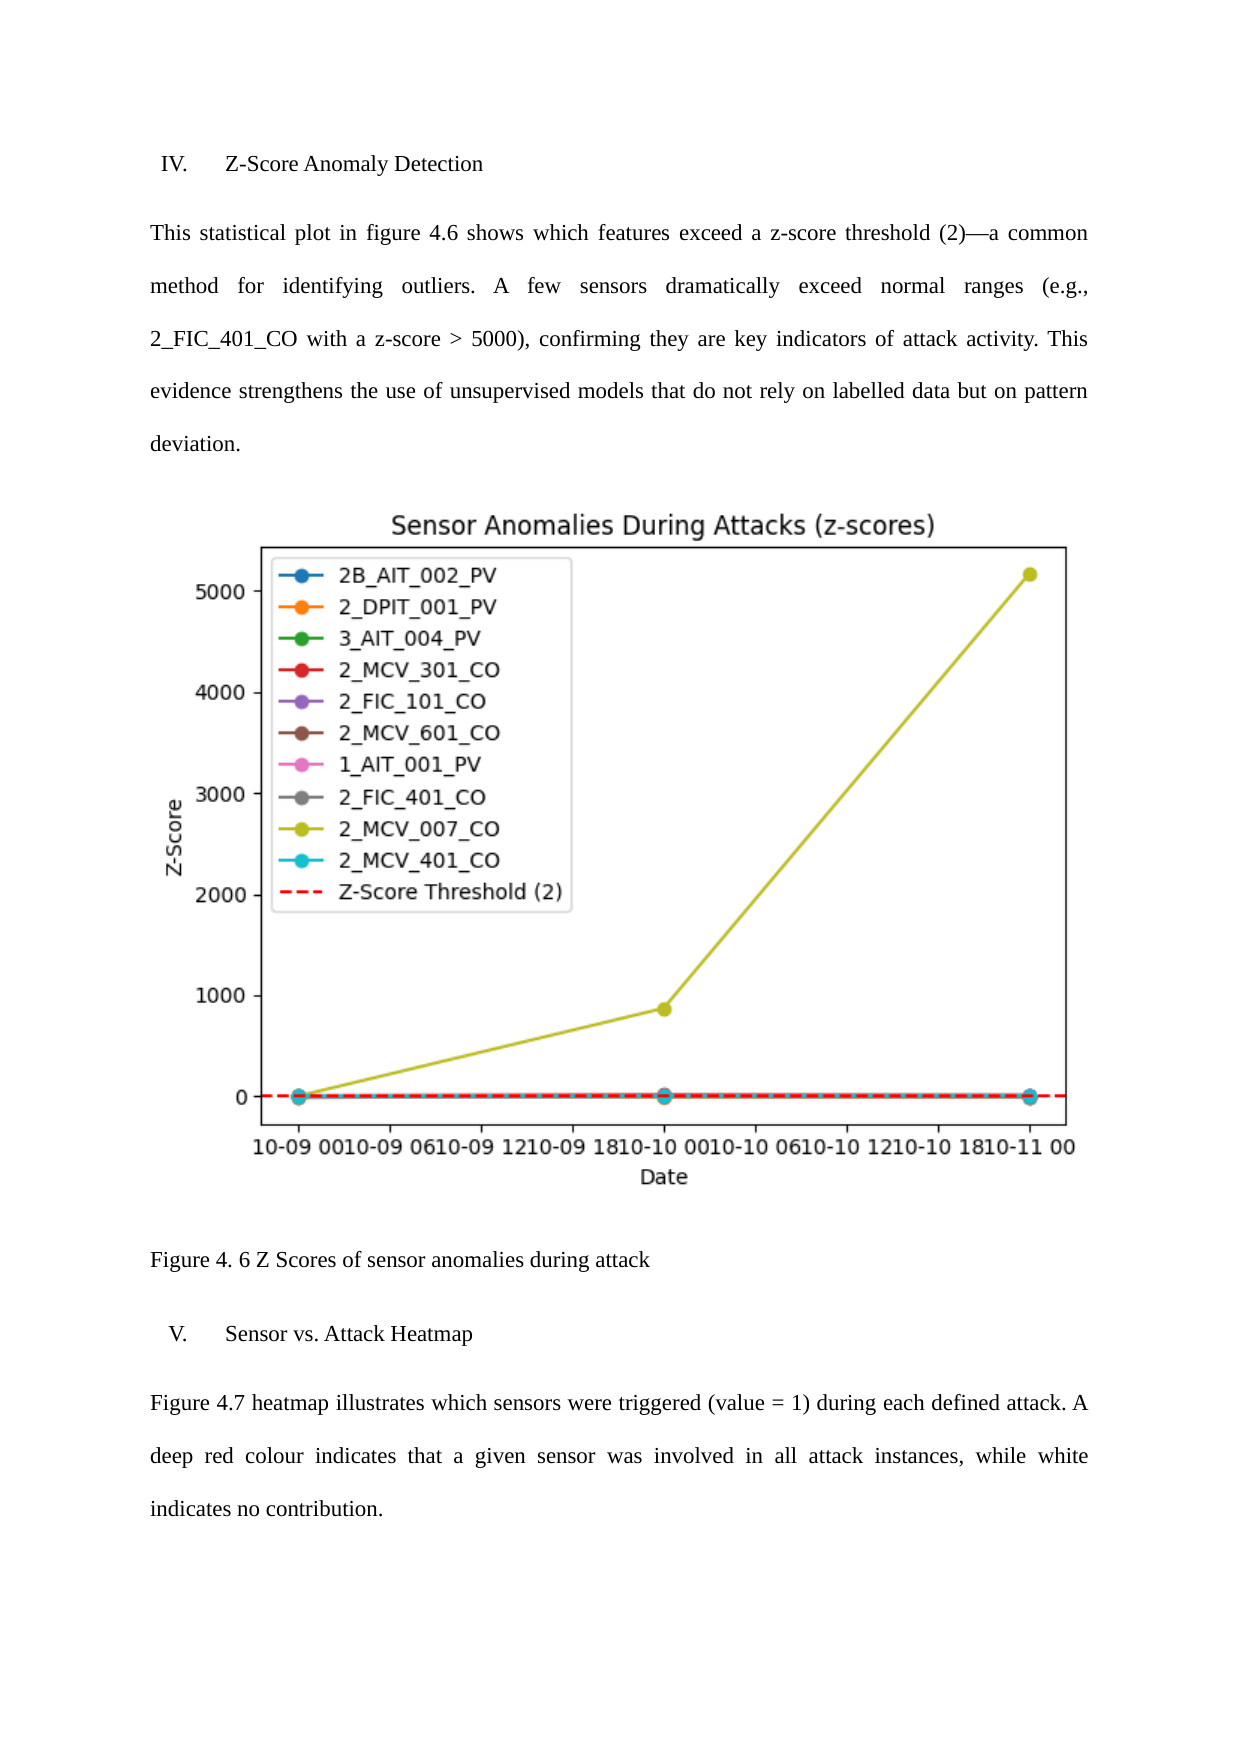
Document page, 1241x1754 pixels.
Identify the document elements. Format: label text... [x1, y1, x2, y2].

text Figure 4. 6 Z Scores of sensor anomalies during attack [150, 1246, 1090, 1273]
picture [150, 499, 1091, 1204]
text This statistical plot in figure 4.6 shows which features exceed a z-score threshold (2)—a common method for identifying outliers. A few sensors dramatically exceed normal ranges (e.g., 2_FIC_401_CO with a z-score > 5000), confirming they are key indicators of attack activity. This evidence strengthens the use of unsupervised models that do not rely on labelled data but on pattern deviation. [150, 219, 1090, 457]
list Sensor vs. Attack Heatmap [187, 1320, 1090, 1346]
text Figure 4.7 heatmap illustrates which sensors were triggered (value = 1) during each defined attack. A deep red colour indicates that a given sensor was involved in all attack instances, while white indicates no contribution. [150, 1389, 1090, 1521]
list Z-Score Anomaly Detection [187, 150, 1090, 176]
